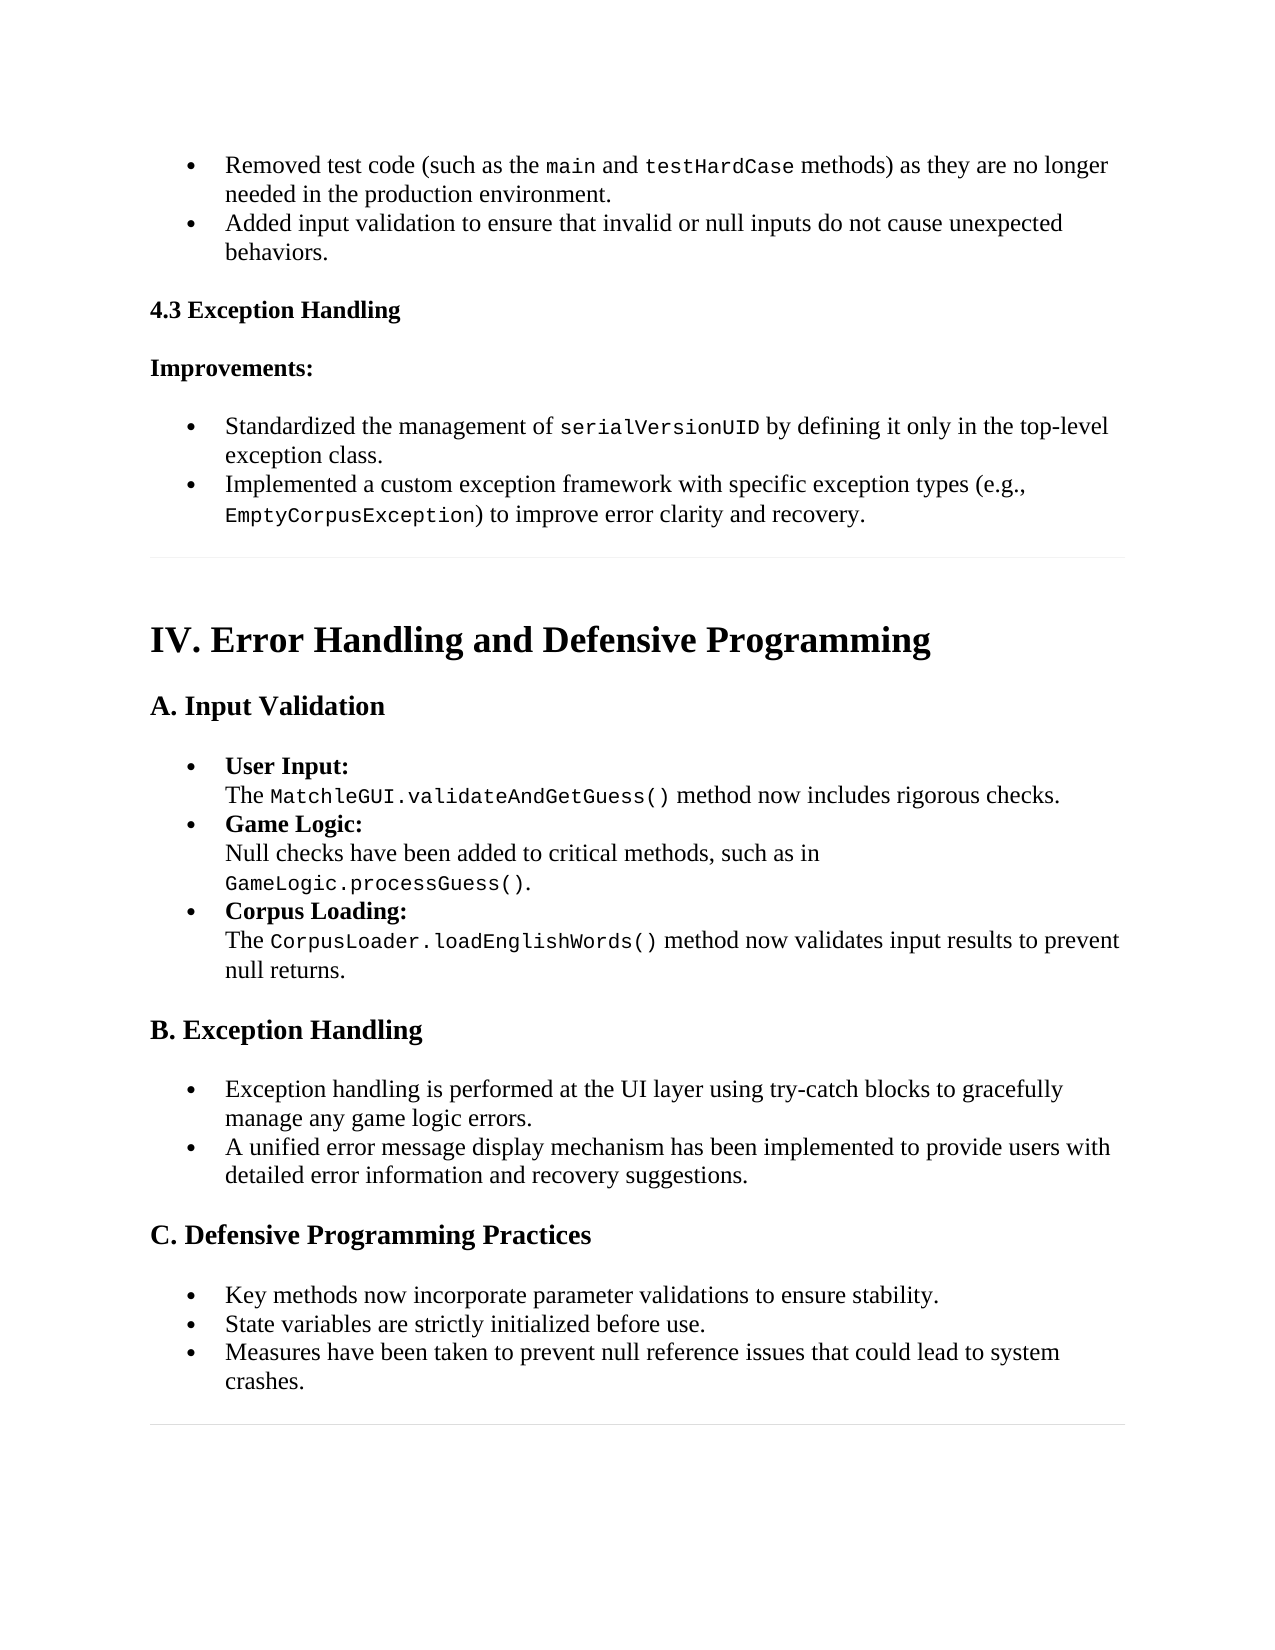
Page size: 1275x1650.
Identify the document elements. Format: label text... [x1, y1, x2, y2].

list Key methods now incorporate parameter validations to ensure stability. [187, 1280, 1125, 1309]
list State variables are strictly initialized before use. [187, 1309, 1125, 1337]
text 4.3 Exception Handling [150, 295, 1125, 324]
list Implemented a custom exception framework with specific exception types (e.g., EmptyCorpusException) to improve error clarity and recovery. [187, 469, 1125, 528]
list Measures have been taken to prevent null reference issues that could lead to system crashes. [187, 1337, 1125, 1395]
text B. Exception Handling [150, 1013, 1125, 1045]
list Game Logic: Null checks have been added to critical methods, such as in GameLogic.processGuess(). [187, 809, 1125, 896]
text A. Input Validation [150, 689, 1125, 722]
list User Input: The MatchleGUI.validateAndGetGuess() method now includes rigorous checks. [187, 751, 1125, 809]
text IV. Error Handling and Defensive Programming [150, 617, 1125, 660]
list Removed test code (such as the main and testHardCase methods) as they are no longer needed in the production environment. [187, 150, 1125, 208]
list Exception handling is performed at the UI layer using try-catch blocks to gracefully manage any game logic errors. [187, 1074, 1125, 1132]
list Added input validation to ensure that invalid or null inputs do not cause unexpected behaviors. [187, 208, 1125, 266]
list Standardized the management of serialVersionUID by defining it only in the top-level exception class. [187, 411, 1125, 469]
list A unified error message display mechanism has been implemented to provide users with detailed error information and recovery suggestions. [187, 1132, 1125, 1189]
list Corpus Loading: The CorpusLoader.loadEnglishWords() method now validates input results to prevent null returns. [187, 896, 1125, 983]
text Improvements: [150, 353, 1125, 382]
text C. Defensive Programming Practices [150, 1218, 1125, 1251]
